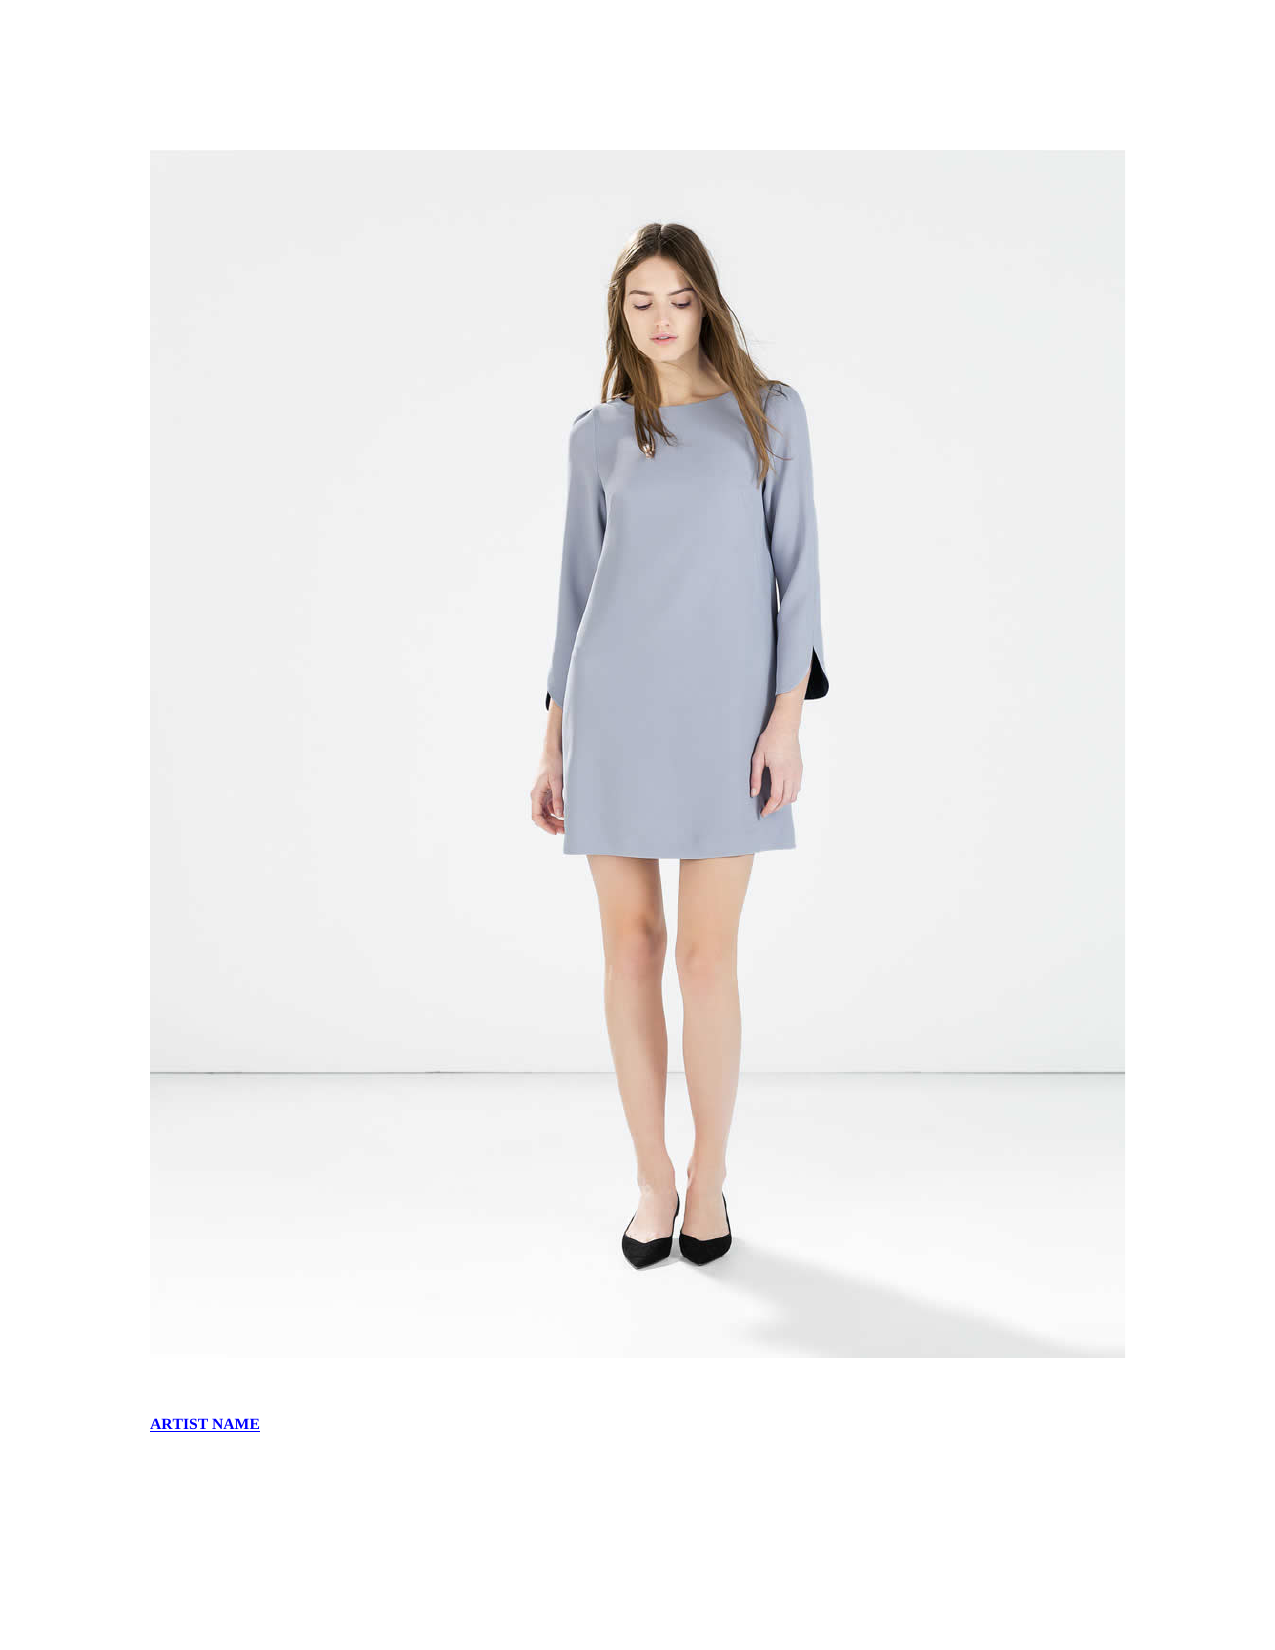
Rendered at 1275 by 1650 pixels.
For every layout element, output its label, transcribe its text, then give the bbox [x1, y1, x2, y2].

text ARTIST NAME [150, 1415, 1125, 1433]
picture [150, 150, 1125, 1358]
